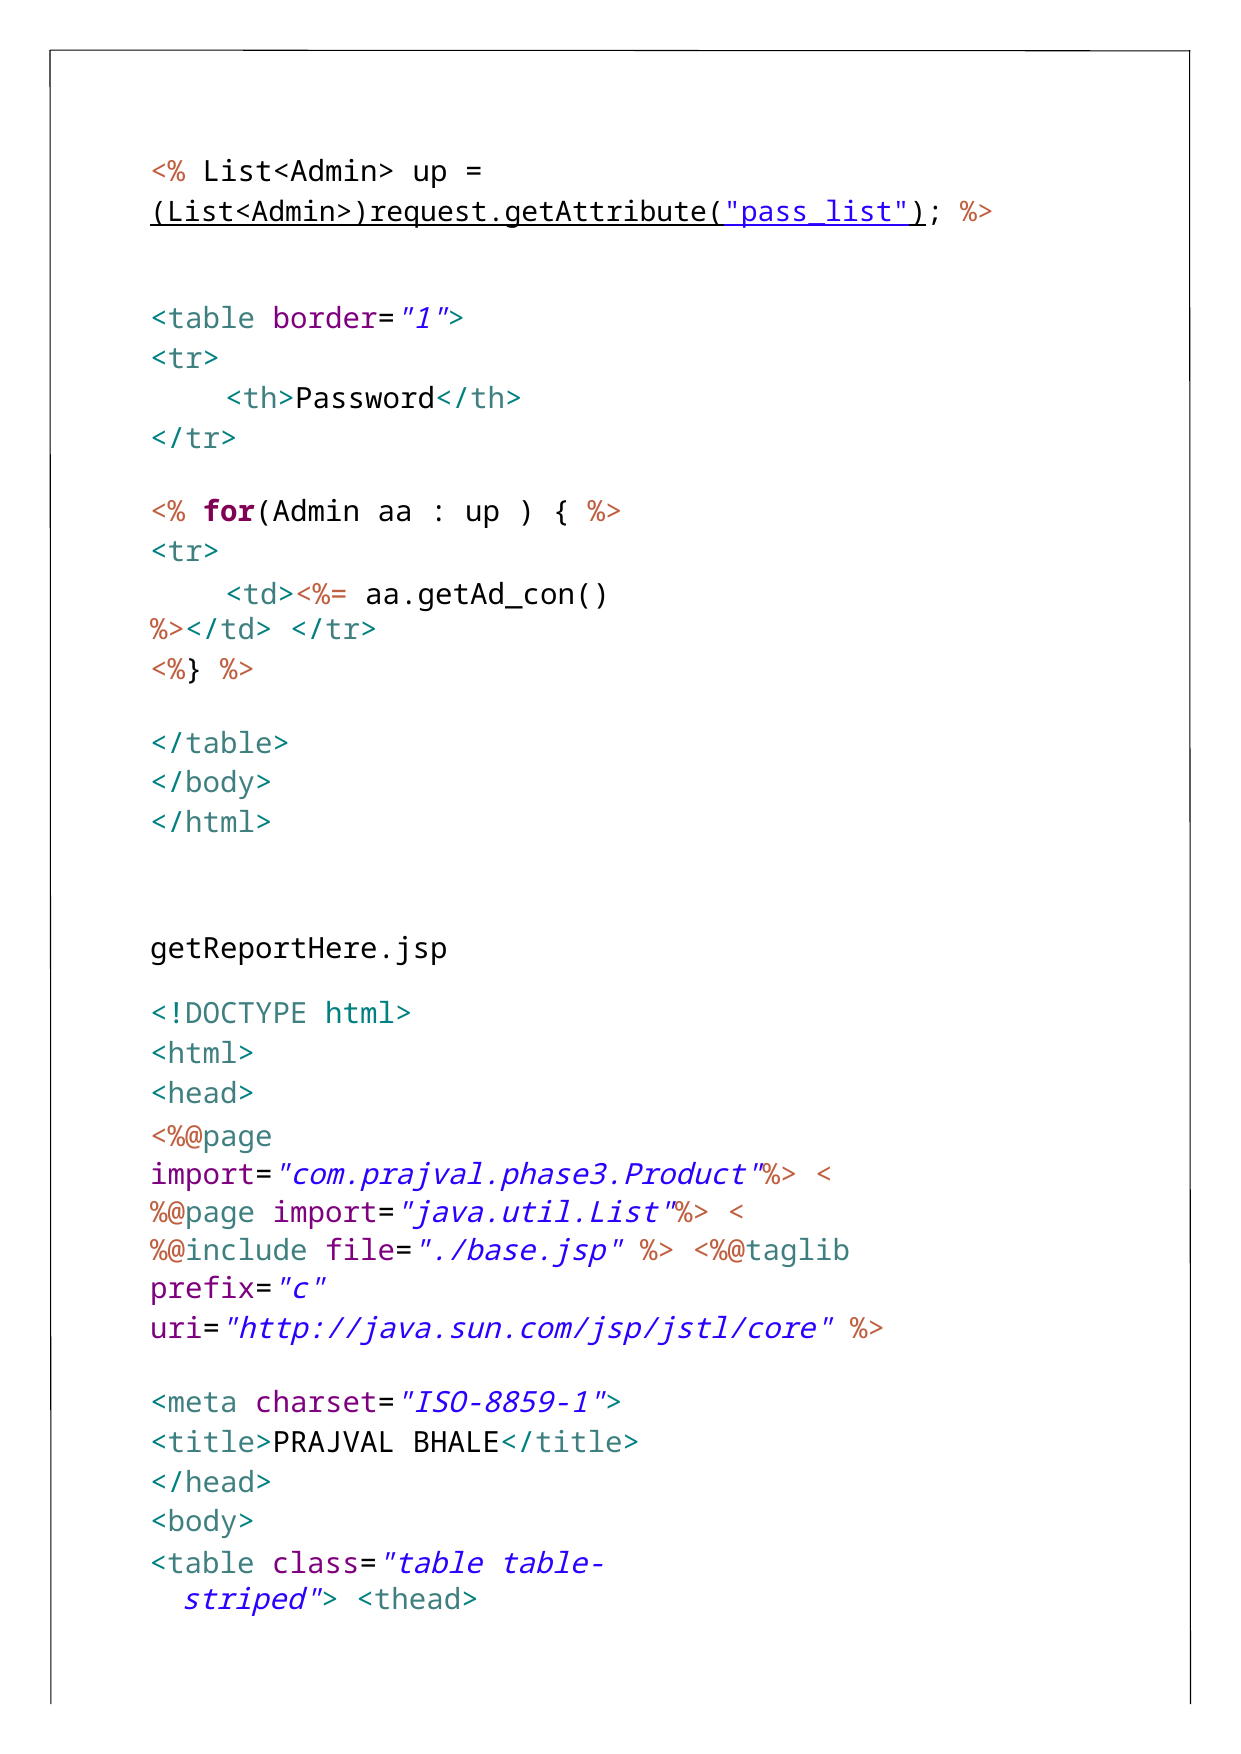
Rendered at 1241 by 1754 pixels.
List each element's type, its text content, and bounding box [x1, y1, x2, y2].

text <head> [150, 1072, 1090, 1112]
text </head> [150, 1461, 1090, 1500]
text <body> [150, 1500, 1090, 1540]
text <html> [150, 1032, 1090, 1072]
text <th>Password</th> [225, 377, 1090, 417]
text </tr> [150, 417, 1090, 456]
text <% for(Admin aa : up ) { %> [150, 490, 1090, 530]
text <% List<Admin> up = [150, 150, 1090, 190]
text <table class="table table-striped"> <thead> [149, 1544, 710, 1618]
text </body> [150, 762, 1090, 801]
text </table> [150, 722, 1090, 762]
text <meta charset="ISO-8859-1"> [150, 1381, 1090, 1421]
text uri="http://java.sun.com/jsp/jstl/core" %> [150, 1307, 1090, 1347]
text <tr> [150, 337, 1090, 377]
text getReportHere.jsp [150, 927, 1090, 967]
text <title>PRAJVAL BHALE</title> [150, 1421, 1090, 1461]
text <table border="1"> [150, 298, 1090, 337]
text <%@page import="com.prajval.phase3.Product"%> <%@page import="java.util.List"%> <%@include file="./base.jsp" %> <%@taglib prefix="c" [150, 1116, 871, 1307]
text (List<Admin>)request.getAttribute("pass_list"); %> [150, 191, 1090, 229]
text </html> [150, 801, 1090, 841]
text <td><%= aa.getAd_con() %></td> </tr> [150, 575, 706, 648]
text <tr> [150, 530, 1090, 570]
text <%} %> [150, 648, 1090, 688]
text <!DOCTYPE html> [150, 993, 1090, 1032]
